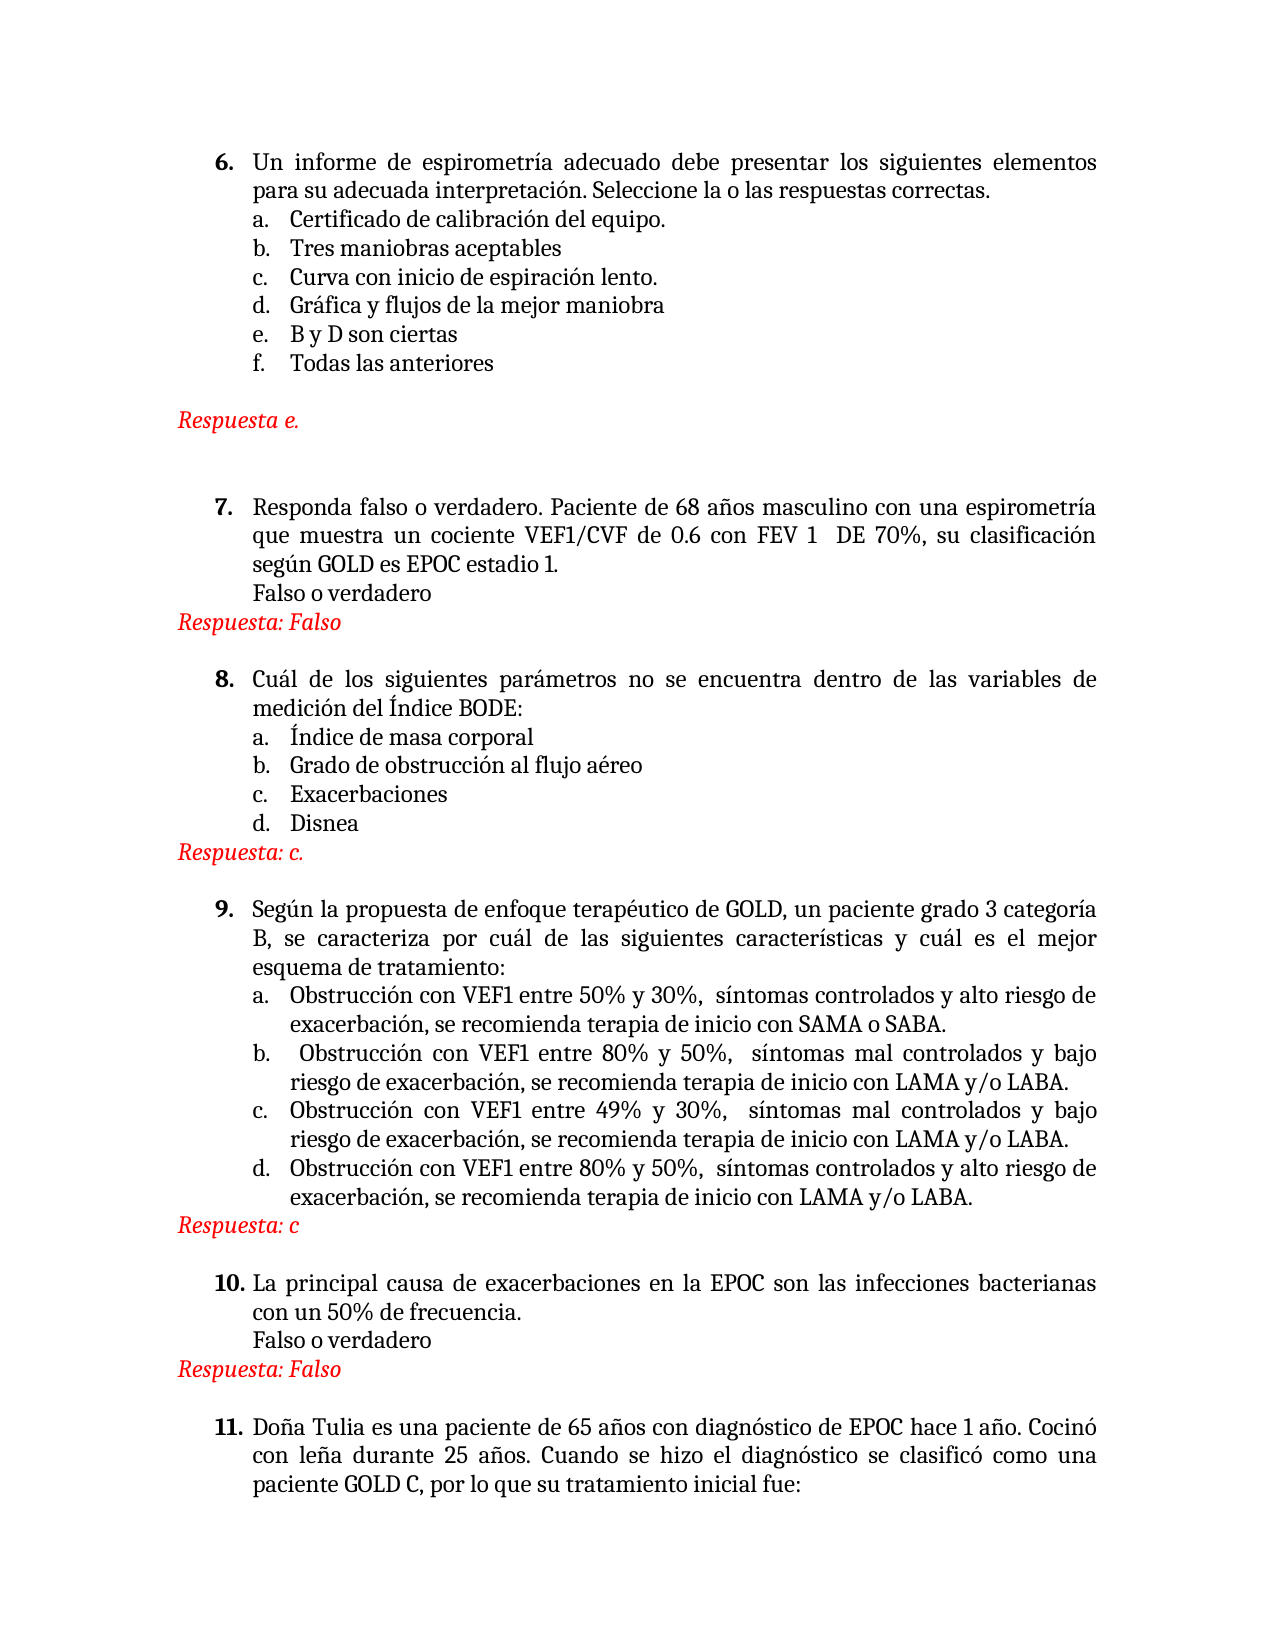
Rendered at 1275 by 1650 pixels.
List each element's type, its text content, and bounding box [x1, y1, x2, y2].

text Respuesta e. [177, 406, 1098, 435]
list Obstrucción con VEF1 entre 49% y 30%, síntomas mal controlados y bajo riesgo de exacerbación, se recomienda terapia de inicio con LAMA y/o LABA. [252, 1096, 1098, 1154]
list Obstrucción con VEF1 entre 80% y 50%, síntomas mal controlados y bajo riesgo de exacerbación, se recomienda terapia de inicio con LAMA y/o LABA. [252, 1039, 1098, 1096]
list Índice de masa corporal [252, 723, 1098, 751]
list Exacerbaciones [252, 780, 1098, 809]
list Según la propuesta de enfoque terapéutico de GOLD, un paciente grado 3 categoría B, se caracteriza por cuál de las siguientes características y cuál es el mejor esquema de tratamiento: [215, 895, 1098, 981]
list Cuál de los siguientes parámetros no se encuentra dentro de las variables de medición del Índice BODE: [215, 665, 1098, 723]
list Obstrucción con VEF1 entre 50% y 30%, síntomas controlados y alto riesgo de exacerbación, se recomienda terapia de inicio con SAMA o SABA. [252, 981, 1098, 1039]
text Respuesta: Falso [177, 1355, 1098, 1384]
list Disnea [252, 809, 1098, 838]
list B y D son ciertas [252, 320, 1098, 349]
list Curva con inicio de espiración lento. [252, 263, 1098, 291]
list Gráfica y flujos de la mejor maniobra [252, 291, 1098, 320]
list Todas las anteriores [252, 349, 1098, 378]
text Respuesta: Falso [177, 608, 1098, 636]
list Un informe de espirometría adecuado debe presentar los siguientes elementos para su adecuada interpretación. Seleccione la o las respuestas correctas. [215, 148, 1098, 205]
list Tres maniobras aceptables [252, 234, 1098, 263]
list Certificado de calibración del equipo. [252, 205, 1098, 234]
text Respuesta: c. [177, 838, 1098, 866]
list Doña Tulia es una paciente de 65 años con diagnóstico de EPOC hace 1 año. Cocinó con leña durante 25 años. Cuando se hizo el diagnóstico se clasificó como una paciente GOLD C, por lo que su tratamiento inicial fue: [215, 1413, 1098, 1499]
list La principal causa de exacerbaciones en la EPOC son las infecciones bacterianas con un 50% de frecuencia. [215, 1269, 1098, 1326]
list Responda falso o verdadero. Paciente de 68 años masculino con una espirometría que muestra un cociente VEF1/CVF de 0.6 con FEV 1 DE 70%, su clasificación según GOLD es EPOC estadio 1. [215, 493, 1098, 579]
text Respuesta: c [177, 1211, 1098, 1240]
list Falso o verdadero [252, 1326, 1098, 1355]
list Obstrucción con VEF1 entre 80% y 50%, síntomas controlados y alto riesgo de exacerbación, se recomienda terapia de inicio con LAMA y/o LABA. [252, 1154, 1098, 1211]
list Falso o verdadero [252, 579, 1098, 608]
list Grado de obstrucción al flujo aéreo [252, 751, 1098, 780]
